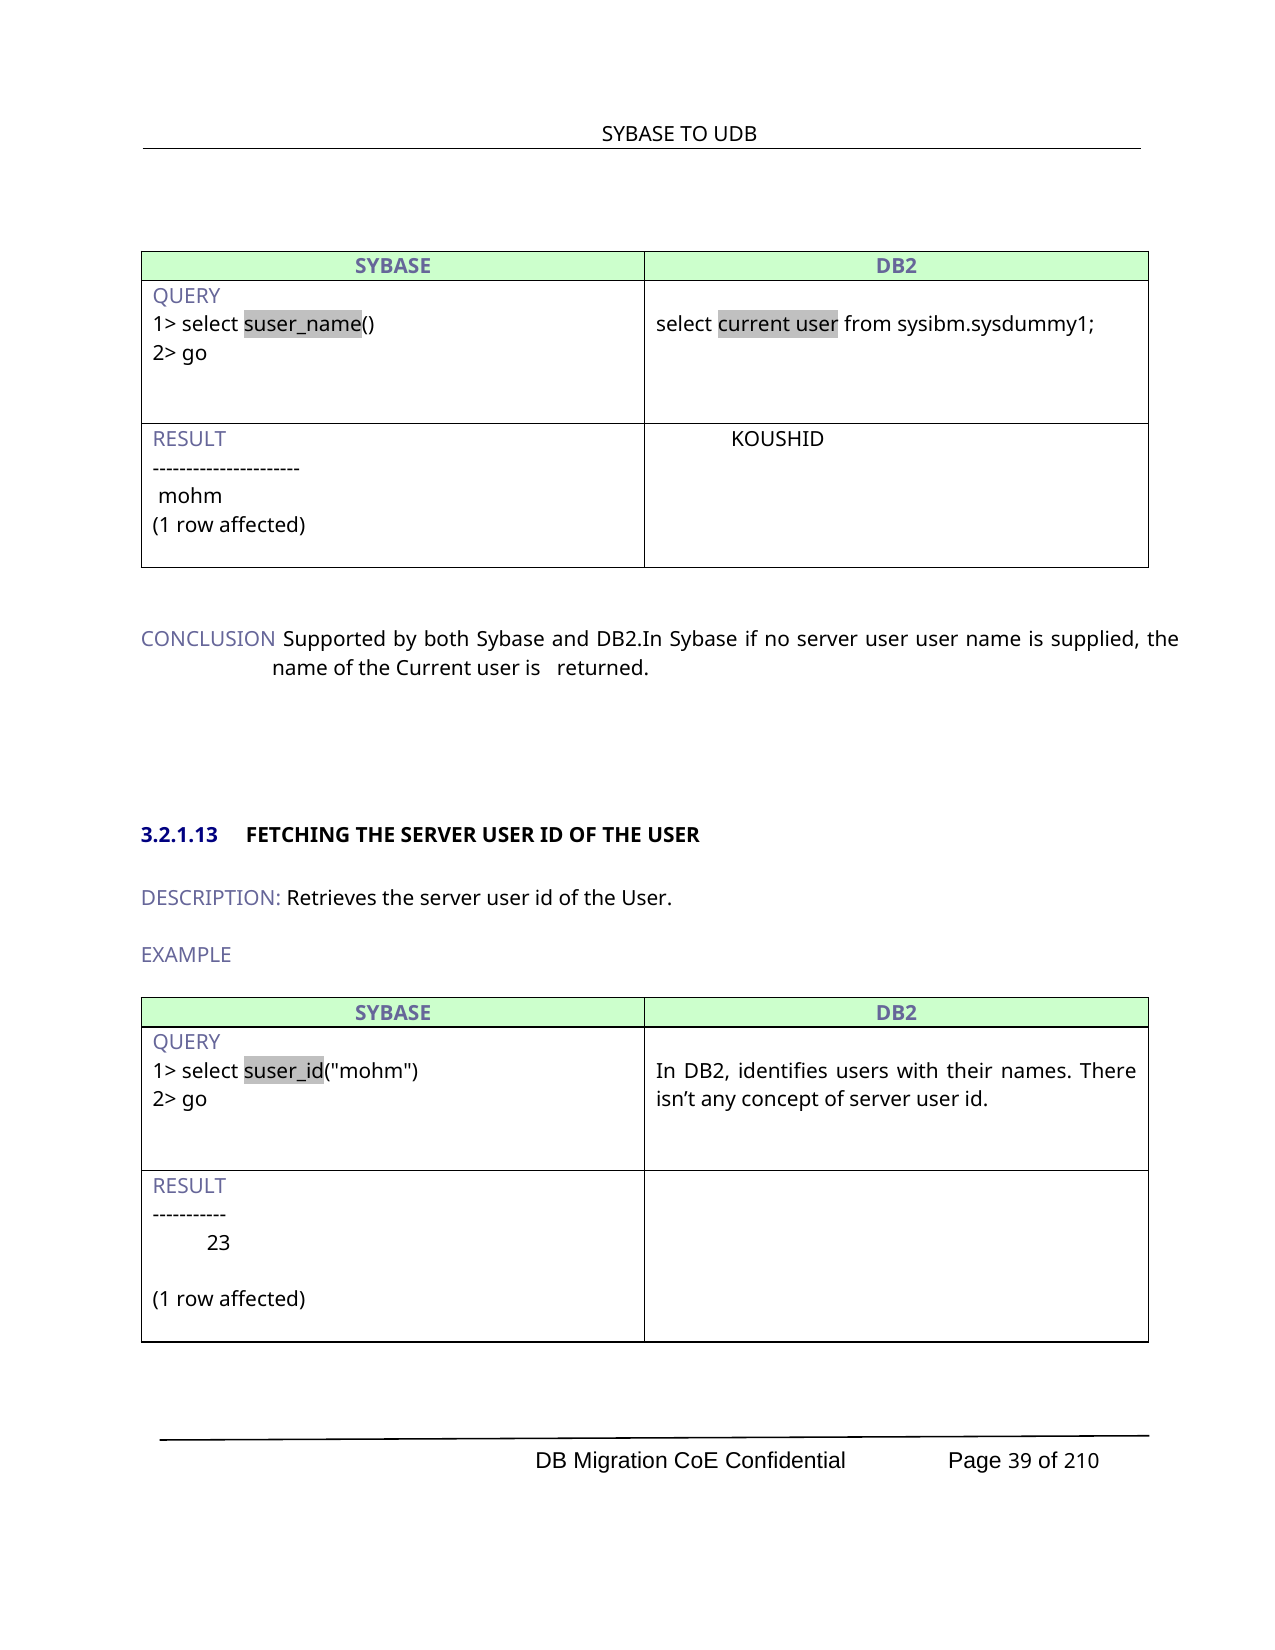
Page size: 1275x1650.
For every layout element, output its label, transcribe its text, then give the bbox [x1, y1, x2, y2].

table_cell In DB2, identifies users with their names. There isn’t any concept of server user id. [645, 1028, 1148, 1170]
table_cell select current user from sysibm.sysdummy1; [645, 281, 1148, 423]
subtitle FETCHING THE SERVER USER ID OF THE USER [141, 820, 1106, 848]
table_cell [645, 1171, 1148, 1341]
text EXAMPLE [141, 940, 1181, 968]
table_cell KOUSHID [645, 424, 1148, 567]
table_cell RESULT ---------------------- mohm (1 row affected) [142, 424, 644, 567]
text DESCRIPTION: Retrieves the server user id of the User. [141, 883, 1181, 912]
table_header DB2 [645, 998, 1148, 1026]
table_header SYBASE [142, 998, 644, 1026]
table_header DB2 [645, 252, 1148, 280]
text CONCLUSION Supported by both Sybase and DB2.In Sybase if no server user user name is supplied, the name of the Current user is returned. [141, 624, 1181, 681]
table_cell QUERY 1> select suser_name() 2> go [142, 281, 644, 423]
table_header SYBASE [142, 252, 644, 280]
table_cell RESULT ----------- 23 (1 row affected) [142, 1171, 644, 1341]
table_cell QUERY 1> select suser_id("mohm") 2> go [142, 1028, 644, 1170]
